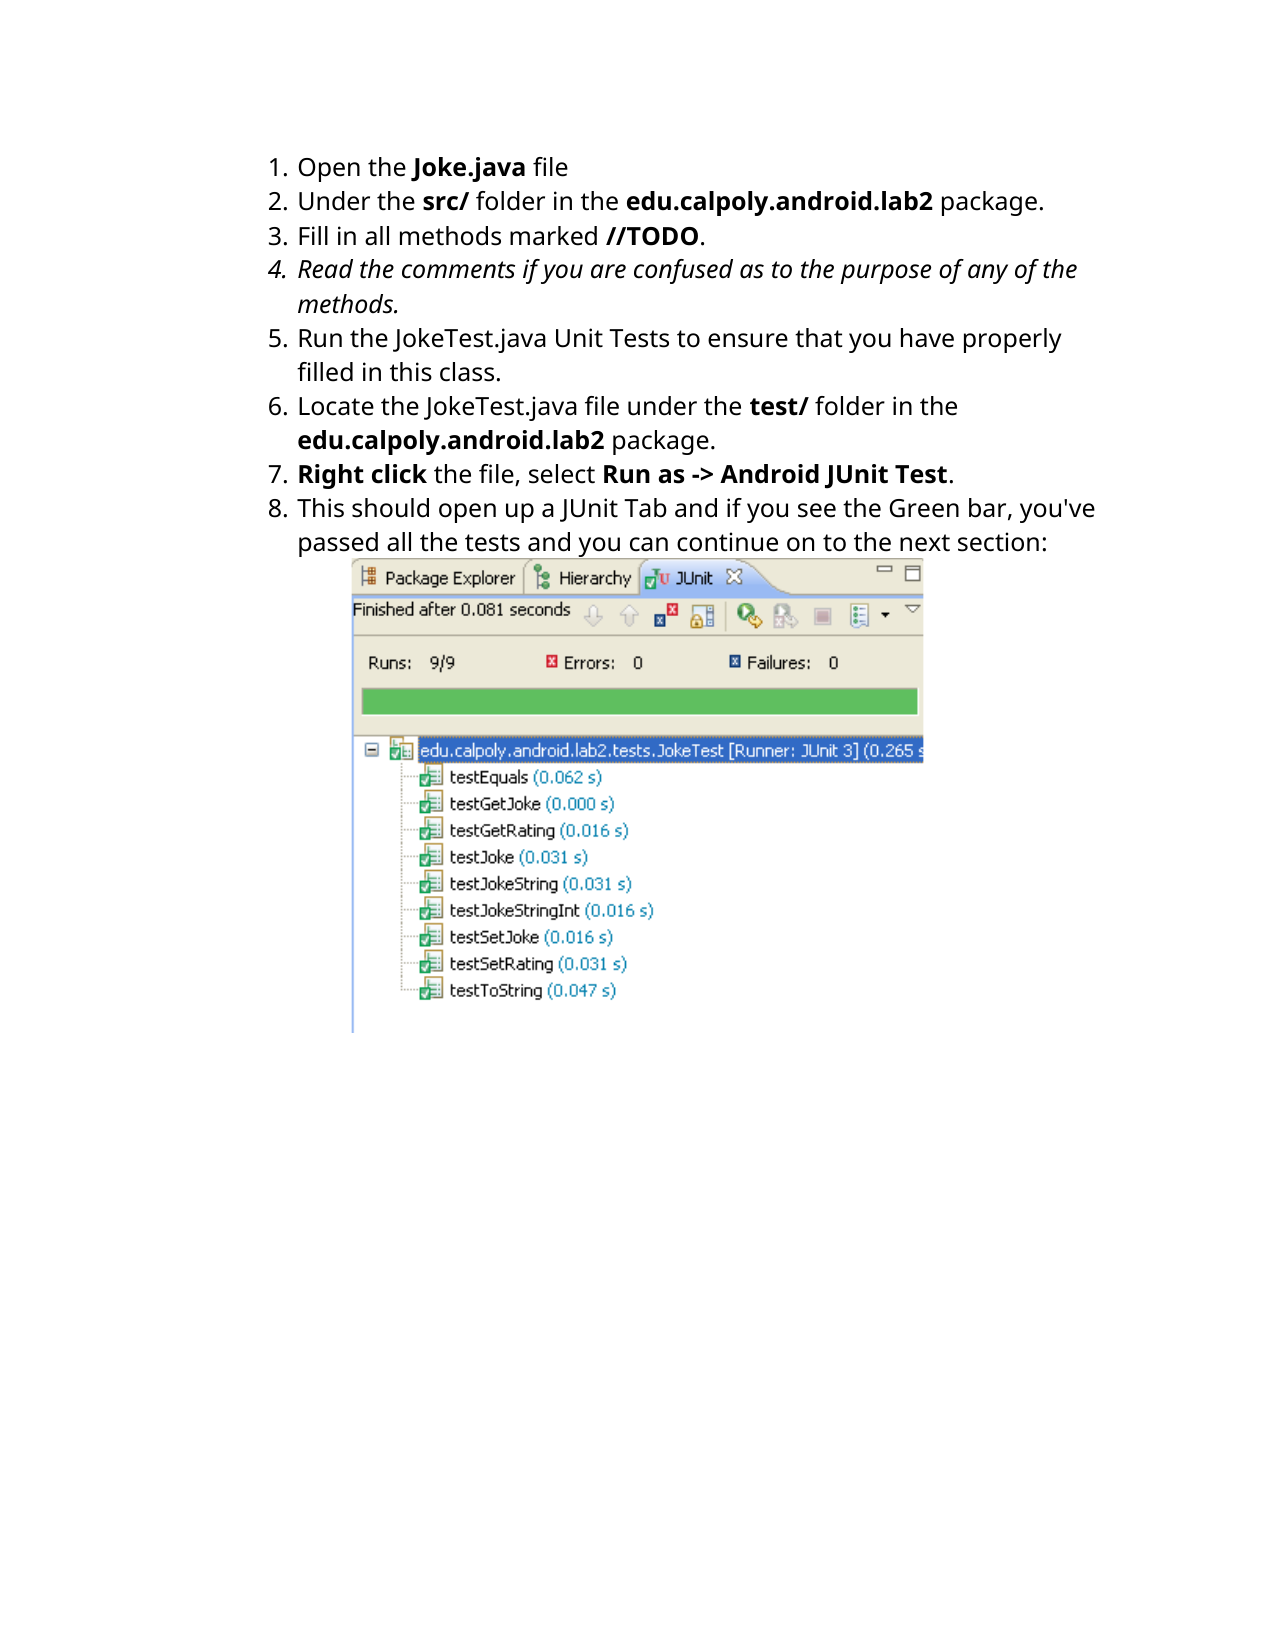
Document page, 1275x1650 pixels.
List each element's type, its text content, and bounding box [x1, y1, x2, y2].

subtitle Open the Joke.java file [268, 150, 1125, 184]
subtitle Under the src/ folder in the edu.calpoly.android.lab2 package. [268, 184, 1125, 218]
subtitle Locate the JokeTest.java file under the test/ folder in the edu.calpoly.android.lab2 package. [268, 388, 1125, 457]
subtitle This should open up a JUnit Tab and if you see the Green bar, you've passed all the tests and you can continue on to the next section: [268, 491, 1125, 559]
subtitle Fill in all methods marked //TODO. [268, 218, 1125, 252]
subtitle Run the JokeTest.java Unit Tests to ensure that you have properly filled in this class. [268, 320, 1125, 388]
picture [351, 558, 924, 1033]
subtitle Right click the file, select Run as -> Android JUnit Test. [268, 457, 1125, 491]
subtitle Read the comments if you are confused as to the purpose of any of the methods. [268, 252, 1125, 320]
